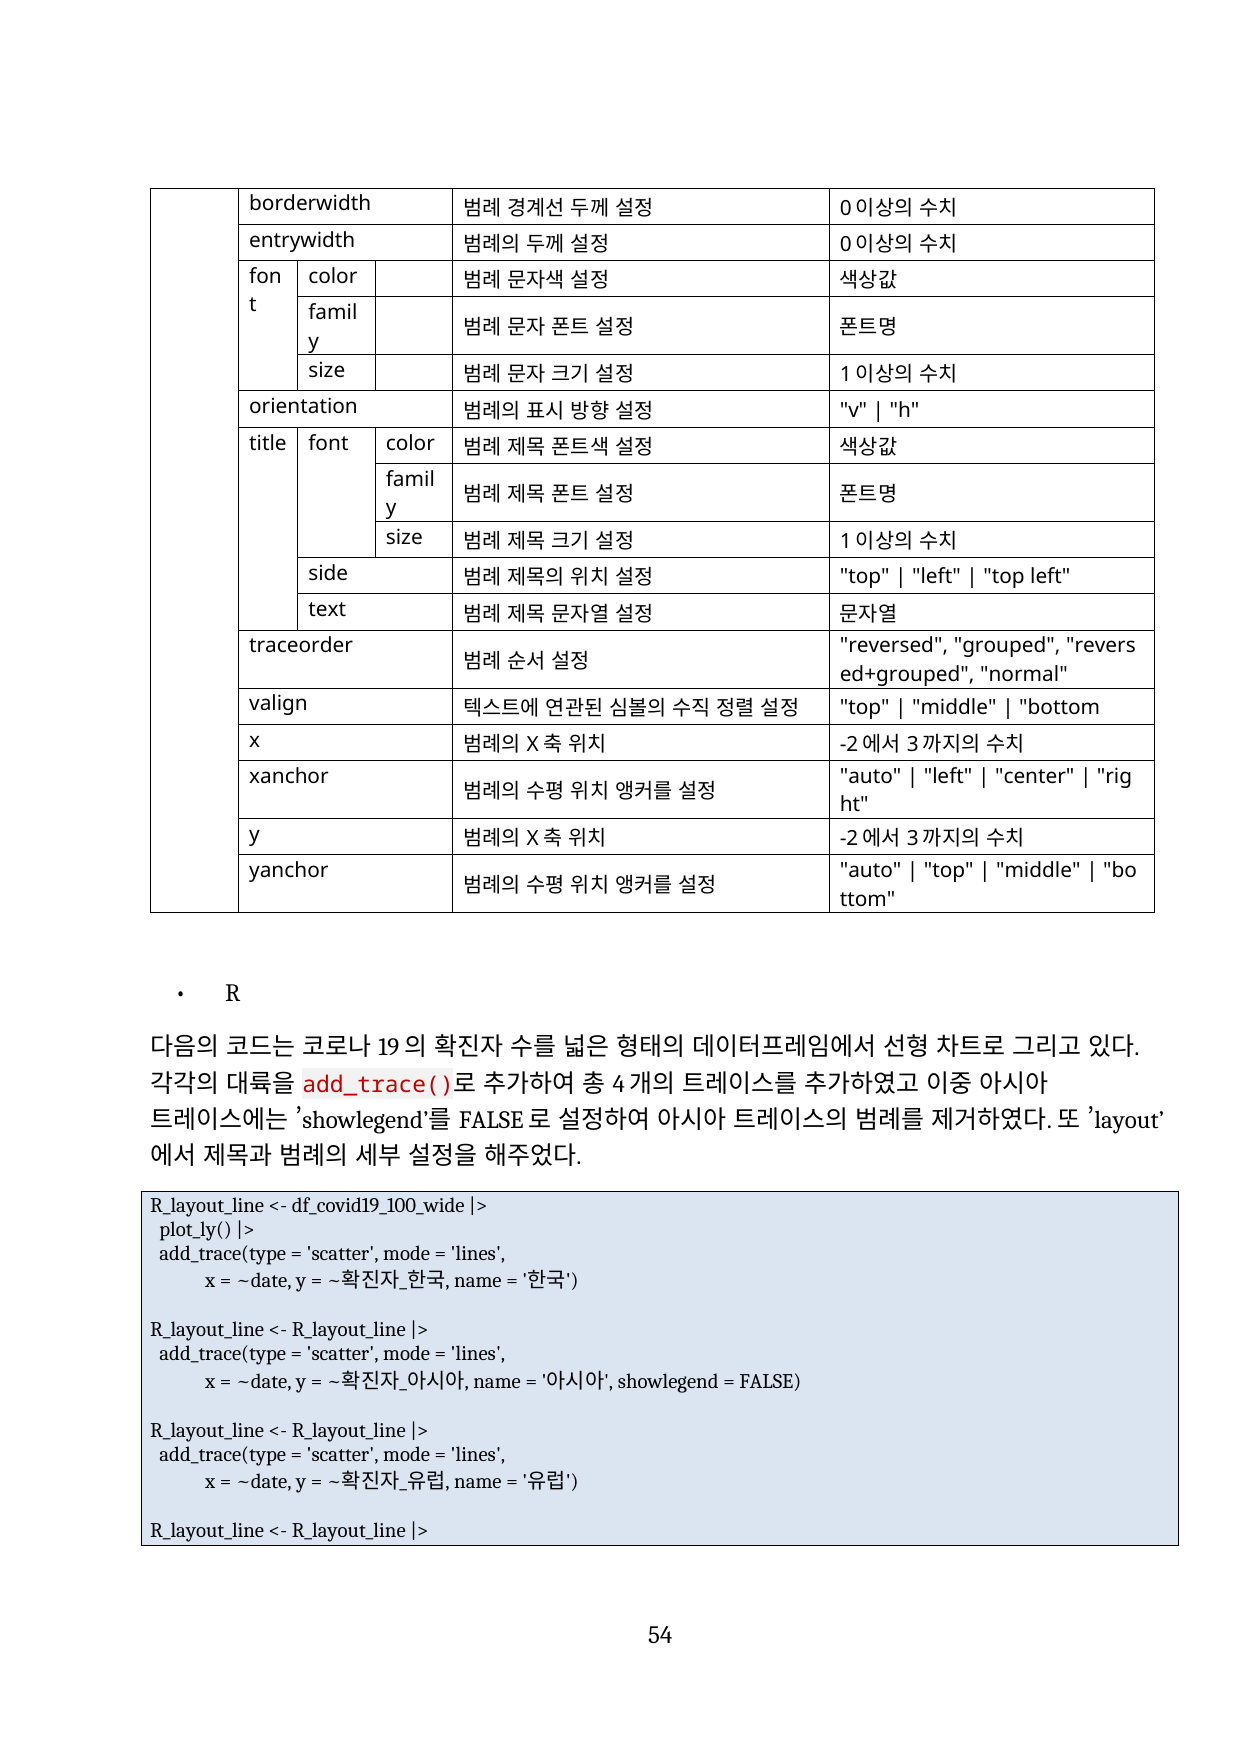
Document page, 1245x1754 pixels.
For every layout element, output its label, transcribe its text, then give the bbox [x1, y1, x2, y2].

table_cell 색상값 [830, 261, 1154, 296]
table_cell color [376, 428, 452, 463]
table_cell 범례 제목 폰트 설정 [453, 464, 829, 521]
table_cell 폰트명 [830, 297, 1154, 354]
table_cell 1이상의 수치 [830, 522, 1154, 557]
table_cell "top" | "left" | "top left" [830, 558, 1154, 593]
table_cell 범례의 X축 위치 [453, 819, 829, 854]
table_cell family [298, 297, 375, 354]
table_cell title [239, 428, 297, 629]
table_cell font [298, 428, 375, 557]
table_cell valign [239, 689, 452, 724]
table_cell yanchor [239, 855, 452, 912]
table_cell 텍스트에 연관된 심볼의 수직 정렬 설정 [453, 689, 829, 724]
table_cell 범례의 수평 위치 앵커를 설정 [453, 761, 829, 818]
table_cell side [298, 558, 452, 593]
table_cell 범례 문자 크기 설정 [453, 355, 829, 390]
table_cell "top" | "middle" | "bottom [830, 689, 1154, 724]
table_cell 범례의 표시 방향 설정 [453, 391, 829, 427]
table_cell 1이상의 수치 [830, 355, 1154, 390]
table_cell "reversed", "grouped", "reversed+grouped", "normal" [830, 631, 1154, 687]
table_cell 범례의 두께 설정 [453, 225, 829, 260]
table_cell color [298, 261, 375, 296]
table_cell "auto" | "top" | "middle" | "bottom" [830, 855, 1154, 912]
table_cell "v" | "h" [830, 391, 1154, 427]
table_cell -2에서 3까지의 수치 [830, 819, 1154, 854]
table_cell 범례 제목의 위치 설정 [453, 558, 829, 593]
table_cell [376, 261, 452, 296]
table_cell "auto" | "left" | "center" | "right" [830, 761, 1154, 818]
table_cell 범례의 X축 위치 [453, 725, 829, 760]
table_cell orientation [239, 391, 452, 427]
table_cell size [376, 522, 452, 557]
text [142, 1192, 1178, 1545]
table_cell [376, 355, 452, 390]
table_cell size [298, 355, 375, 390]
table_cell 0이상의 수치 [830, 189, 1154, 224]
table_cell 범례 제목 폰트색 설정 [453, 428, 829, 463]
table_cell text [298, 594, 452, 629]
table_cell 범례 문자색 설정 [453, 261, 829, 296]
table_cell 범례의 수평 위치 앵커를 설정 [453, 855, 829, 912]
table_cell 색상값 [830, 428, 1154, 463]
text 다음의 코드는 코로나 19의 확진자 수를 넓은 형태의 데이터프레임에서 선형 차트로 그리고 있다. 각각의 대륙을 add_trace()로 추가하여 총 4개의 트레이스를 추가하였고 이중 아시아 트레이스에는 ’showlegend’를 FALSE로 설정하여 아시아 트레이스의 범례를 제거하였다. 또 ’layout’에서 제목과 범례의 세부 설정을 해주었다. [150, 1027, 1170, 1172]
table_cell 범례 순서 설정 [453, 631, 829, 687]
table_cell 범례 제목 크기 설정 [453, 522, 829, 557]
table_cell -2에서 3까지의 수치 [830, 725, 1154, 760]
table_cell xanchor [239, 761, 452, 818]
table_cell family [376, 464, 452, 521]
table_cell font [239, 261, 297, 390]
table_cell [376, 297, 452, 354]
table_cell 문자열 [830, 594, 1154, 629]
table_cell 범례 경계선 두께 설정 [453, 189, 829, 224]
table_cell borderwidth [239, 189, 452, 224]
table_cell y [239, 819, 452, 854]
table_cell 폰트명 [830, 464, 1154, 521]
table_cell 범례 제목 문자열 설정 [453, 594, 829, 629]
list R [175, 979, 1170, 1008]
table_cell x [239, 725, 452, 760]
table_cell 0이상의 수치 [830, 225, 1154, 260]
table_cell traceorder [239, 631, 452, 687]
table_cell 범례 문자 폰트 설정 [453, 297, 829, 354]
table_cell entrywidth [239, 225, 452, 260]
